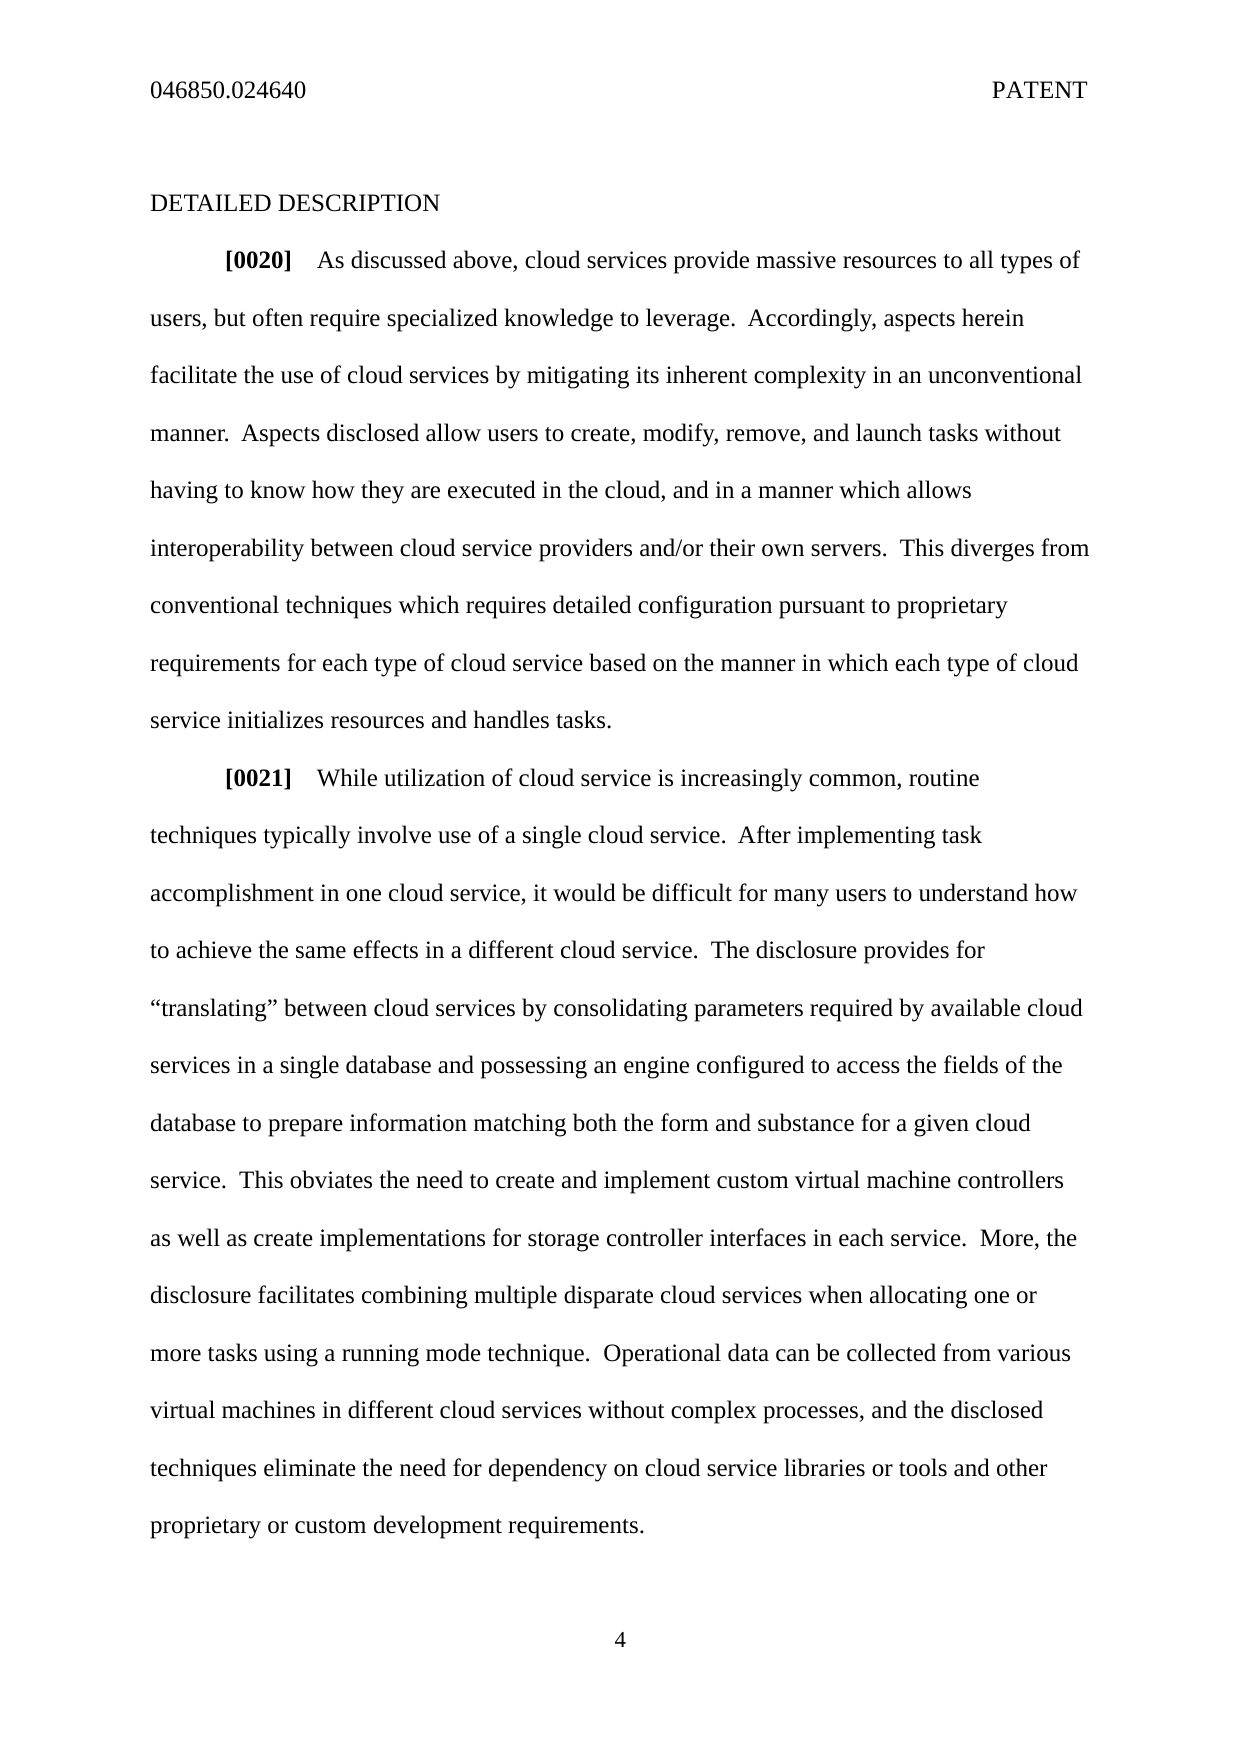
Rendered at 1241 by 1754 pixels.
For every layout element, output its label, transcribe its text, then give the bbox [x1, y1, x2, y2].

subtitle DETAILED DESCRIPTION [150, 188, 1090, 216]
subtitle While utilization of cloud service is increasingly common, routine techniques typically involve use of a single cloud service. After implementing task accomplishment in one cloud service, it would be difficult for many users to understand how to achieve the same effects in a different cloud service. The disclosure provides for “translating” between cloud services by consolidating parameters required by available cloud services in a single database and possessing an engine configured to access the fields of the database to prepare information matching both the form and substance for a given cloud service. This obviates the need to create and implement custom virtual machine controllers as well as create implementations for storage controller interfaces in each service. More, the disclosure facilitates combining multiple disparate cloud services when allocating one or more tasks using a running mode technique. Operational data can be collected from various virtual machines in different cloud services without complex processes, and the disclosed techniques eliminate the need for dependency on cloud service libraries or tools and other proprietary or custom development requirements. [150, 763, 1090, 1539]
subtitle As discussed above, cloud services provide massive resources to all types of users, but often require specialized knowledge to leverage. Accordingly, aspects herein facilitate the use of cloud services by mitigating its inherent complexity in an unconventional manner. Aspects disclosed allow users to create, modify, remove, and launch tasks without having to know how they are executed in the cloud, and in a manner which allows interoperability between cloud service providers and/or their own servers. This diverges from conventional techniques which requires detailed configuration pursuant to proprietary requirements for each type of cloud service based on the manner in which each type of cloud service initializes resources and handles tasks. [150, 245, 1090, 734]
